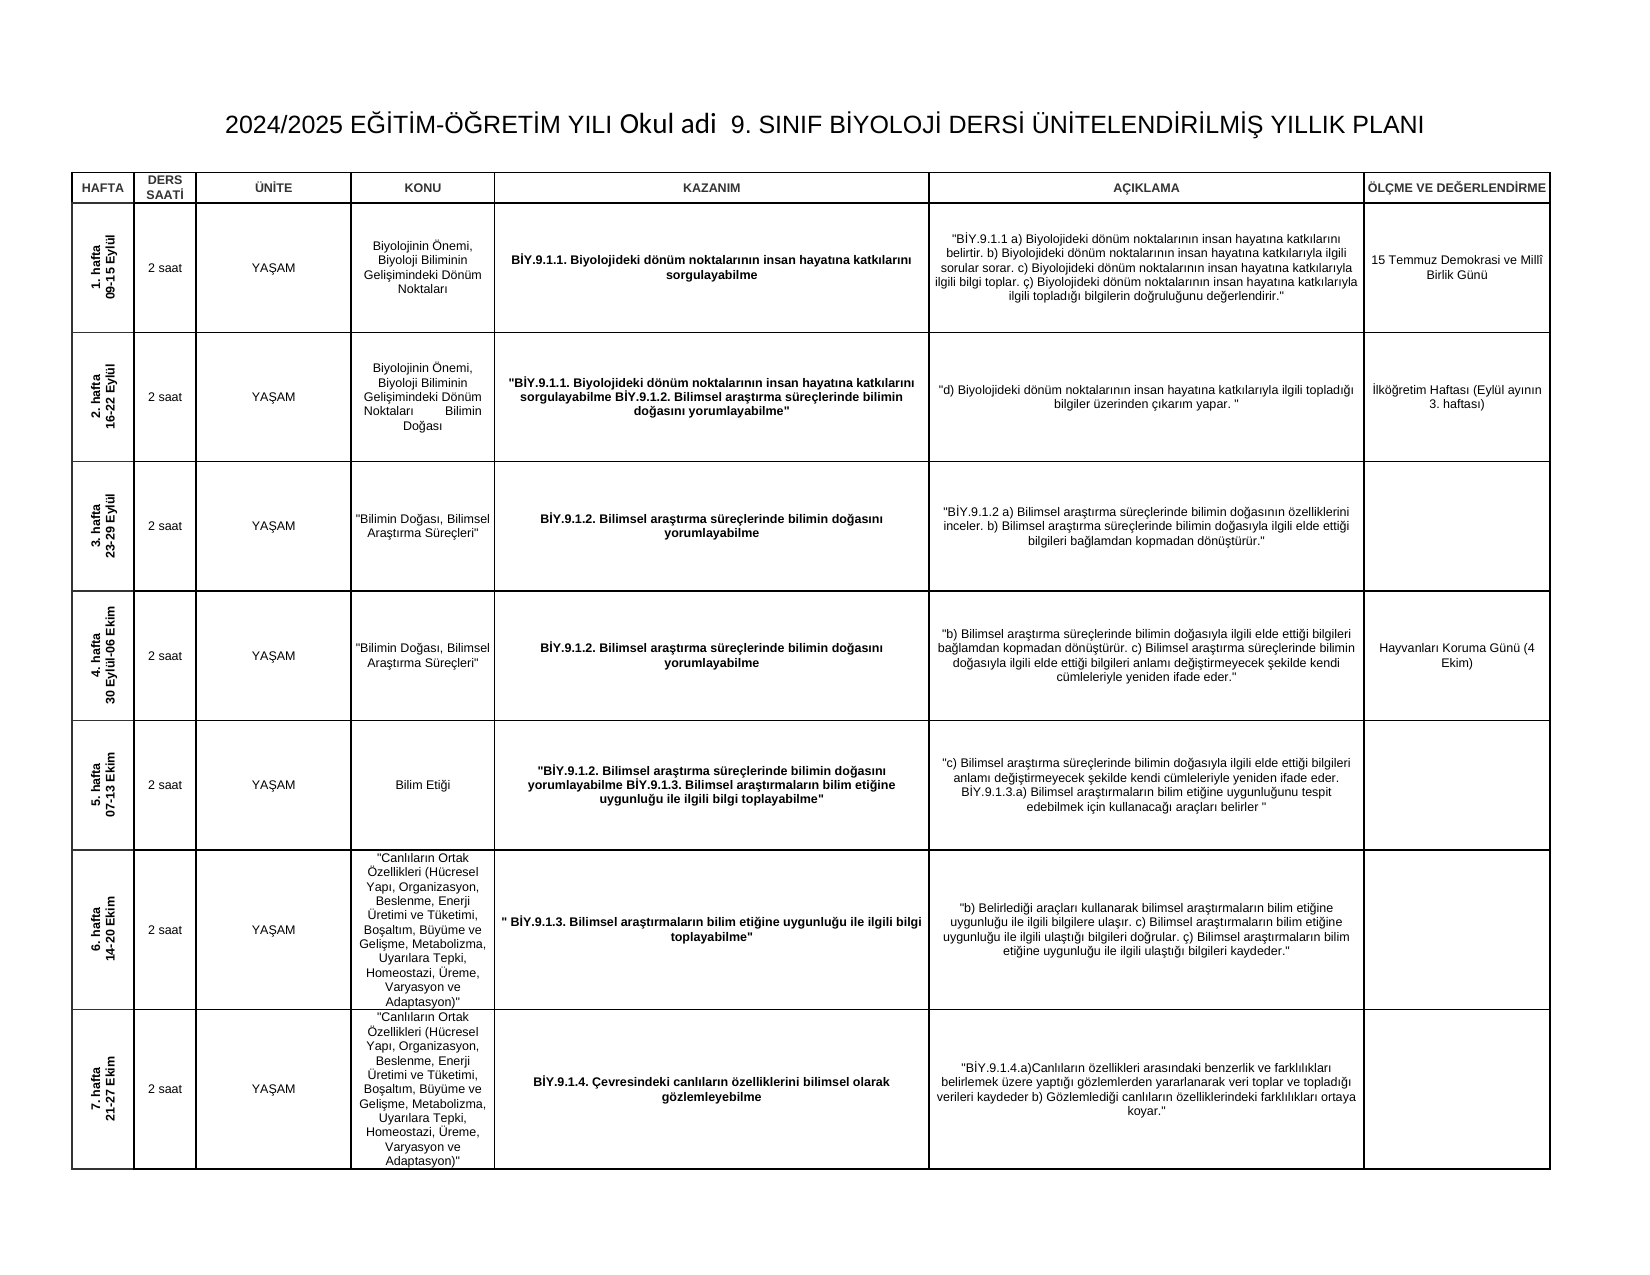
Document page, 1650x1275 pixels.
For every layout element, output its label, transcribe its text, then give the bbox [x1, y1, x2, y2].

table_cell " BİY.9.1.3. Bilimsel araştırmaların bilim etiğine uygunluğu ile ilgili bilgi toplayabilme" [495, 851, 928, 1008]
table_header HAFTA [73, 173, 133, 202]
table_cell "Bilimin Doğası, Bilimsel Araştırma Süreçleri" [352, 462, 494, 590]
table_cell 2 saat [135, 333, 195, 461]
table_header ÜNİTE [197, 173, 350, 202]
table_cell BİY.9.1.1. Biyolojideki dönüm noktalarının insan hayatına katkılarını sorgulayabilme [495, 204, 928, 331]
table_cell Hayvanları Koruma Günü (4 Ekim) [1365, 592, 1549, 719]
table_cell "Bilimin Doğası, Bilimsel Araştırma Süreçleri" [352, 592, 494, 719]
table_cell 2 saat [135, 851, 195, 1008]
table_cell YAŞAM [197, 592, 350, 719]
table_cell "BİY.9.1.2 a) Bilimsel araştırma süreçlerinde bilimin doğasının özelliklerini inceler. b) Bilimsel araştırma süreçlerinde bilimin doğasıyla ilgili elde ettiği bilgileri bağlamdan kopmadan dönüştürür." [930, 462, 1363, 590]
table_cell YAŞAM [197, 1010, 350, 1168]
table_cell "b) Belirlediği araçları kullanarak bilimsel araştırmaların bilim etiğine uygunluğu ile ilgili bilgilere ulaşır. c) Bilimsel araştırmaların bilim etiğine uygunluğu ile ilgili ulaştığı bilgileri doğrular. ç) Bilimsel araştırmaların bilim etiğine uygunluğu ile ilgili ulaştığı bilgileri kaydeder." [930, 851, 1363, 1008]
table_cell 7. hafta 21-27 Ekim [73, 1010, 133, 1168]
table_cell YAŞAM [197, 851, 350, 1008]
table_cell 1. hafta 09-15 Eylül [73, 204, 133, 331]
table_cell "BİY.9.1.1 a) Biyolojideki dönüm noktalarının insan hayatına katkılarını belirtir. b) Biyolojideki dönüm noktalarının insan hayatına katkılarıyla ilgili sorular sorar. c) Biyolojideki dönüm noktalarının insan hayatına katkılarıyla ilgili bilgi toplar. ç) Biyolojideki dönüm noktalarının insan hayatına katkılarıyla ilgili topladığı bilgilerin doğruluğunu değerlendirir." [930, 204, 1363, 331]
table_cell 4. hafta 30 Eylül-06 Ekim [73, 592, 133, 719]
table_cell [1365, 851, 1549, 1008]
table_cell "BİY.9.1.4.a)Canlıların özellikleri arasındaki benzerlik ve farklılıkları belirlemek üzere yaptığı gözlemlerden yararlanarak veri toplar ve topladığı verileri kaydeder b) Gözlemlediği canlıların özelliklerindeki farklılıkları ortaya koyar." [930, 1010, 1363, 1168]
table_cell 2 saat [135, 721, 195, 849]
table_cell BİY.9.1.4. Çevresindeki canlıların özelliklerini bilimsel olarak gözlemleyebilme [495, 1010, 928, 1168]
table_cell 2. hafta 16-22 Eylül [73, 333, 133, 461]
table_cell BİY.9.1.2. Bilimsel araştırma süreçlerinde bilimin doğasını yorumlayabilme [495, 592, 928, 719]
table_cell "c) Bilimsel araştırma süreçlerinde bilimin doğasıyla ilgili elde ettiği bilgileri anlamı değiştirmeyecek şekilde kendi cümleleriyle yeniden ifade eder. BİY.9.1.3.a) Bilimsel araştırmaların bilim etiğine uygunluğunu tespit edebilmek için kullanacağı araçları belirler " [930, 721, 1363, 849]
table_cell 15 Temmuz Demokrasi ve Millî Birlik Günü [1365, 204, 1549, 331]
table_cell Biyolojinin Önemi, Biyoloji Biliminin Gelişimindeki Dönüm Noktaları Bilimin Doğası [352, 333, 494, 461]
table_cell "BİY.9.1.1. Biyolojideki dönüm noktalarının insan hayatına katkılarını sorgulayabilme BİY.9.1.2. Bilimsel araştırma süreçlerinde bilimin doğasını yorumlayabilme" [495, 333, 928, 461]
table_cell 5. hafta 07-13 Ekim [73, 721, 133, 849]
table_cell 2 saat [135, 462, 195, 590]
table_cell 3. hafta 23-29 Eylül [73, 462, 133, 590]
table_header AÇIKLAMA [930, 173, 1363, 202]
table_cell "Canlıların Ortak Özellikleri (Hücresel Yapı, Organizasyon, Beslenme, Enerji Üretimi ve Tüketimi, Boşaltım, Büyüme ve Gelişme, Metabolizma, Uyarılara Tepki, Homeostazi, Üreme, Varyasyon ve Adaptasyon)" [352, 851, 494, 1008]
table_cell [1365, 1010, 1549, 1168]
table_cell 2 saat [135, 1010, 195, 1168]
table_cell 2 saat [135, 204, 195, 331]
table_cell [1365, 721, 1549, 849]
table_cell 2 saat [135, 592, 195, 719]
table_cell YAŞAM [197, 462, 350, 590]
table_header DERS SAATİ [135, 173, 195, 202]
table_header KONU [352, 173, 494, 202]
table_cell Bilim Etiği [352, 721, 494, 849]
table_cell "b) Bilimsel araştırma süreçlerinde bilimin doğasıyla ilgili elde ettiği bilgileri bağlamdan kopmadan dönüştürür. c) Bilimsel araştırma süreçlerinde bilimin doğasıyla ilgili elde ettiği bilgileri anlamı değiştirmeyecek şekilde kendi cümleleriyle yeniden ifade eder." [930, 592, 1363, 719]
table_cell YAŞAM [197, 721, 350, 849]
table_cell "Canlıların Ortak Özellikleri (Hücresel Yapı, Organizasyon, Beslenme, Enerji Üretimi ve Tüketimi, Boşaltım, Büyüme ve Gelişme, Metabolizma, Uyarılara Tepki, Homeostazi, Üreme, Varyasyon ve Adaptasyon)" [352, 1010, 494, 1168]
table_cell İlköğretim Haftası (Eylül ayının 3. haftası) [1365, 333, 1549, 461]
table_header KAZANIM [495, 173, 928, 202]
table_cell YAŞAM [197, 333, 350, 461]
table_cell YAŞAM [197, 204, 350, 331]
text 2024/2025 EĞİTİM-ÖĞRETİM YILI 9. SINIF BİYOLOJİ DERSİ ÜNİTELENDİRİLMİŞ YILLIK PLANI [75, 106, 1575, 141]
table_cell 6. hafta 14-20 Ekim [73, 851, 133, 1008]
table_cell "BİY.9.1.2. Bilimsel araştırma süreçlerinde bilimin doğasını yorumlayabilme BİY.9.1.3. Bilimsel araştırmaların bilim etiğine uygunluğu ile ilgili bilgi toplayabilme" [495, 721, 928, 849]
table_cell BİY.9.1.2. Bilimsel araştırma süreçlerinde bilimin doğasını yorumlayabilme [495, 462, 928, 590]
table_cell "d) Biyolojideki dönüm noktalarının insan hayatına katkılarıyla ilgili topladığı bilgiler üzerinden çıkarım yapar. " [930, 333, 1363, 461]
table_cell [1365, 462, 1549, 590]
table_cell Biyolojinin Önemi, Biyoloji Biliminin Gelişimindeki Dönüm Noktaları [352, 204, 494, 331]
table_header ÖLÇME VE DEĞERLENDİRME [1365, 173, 1549, 202]
